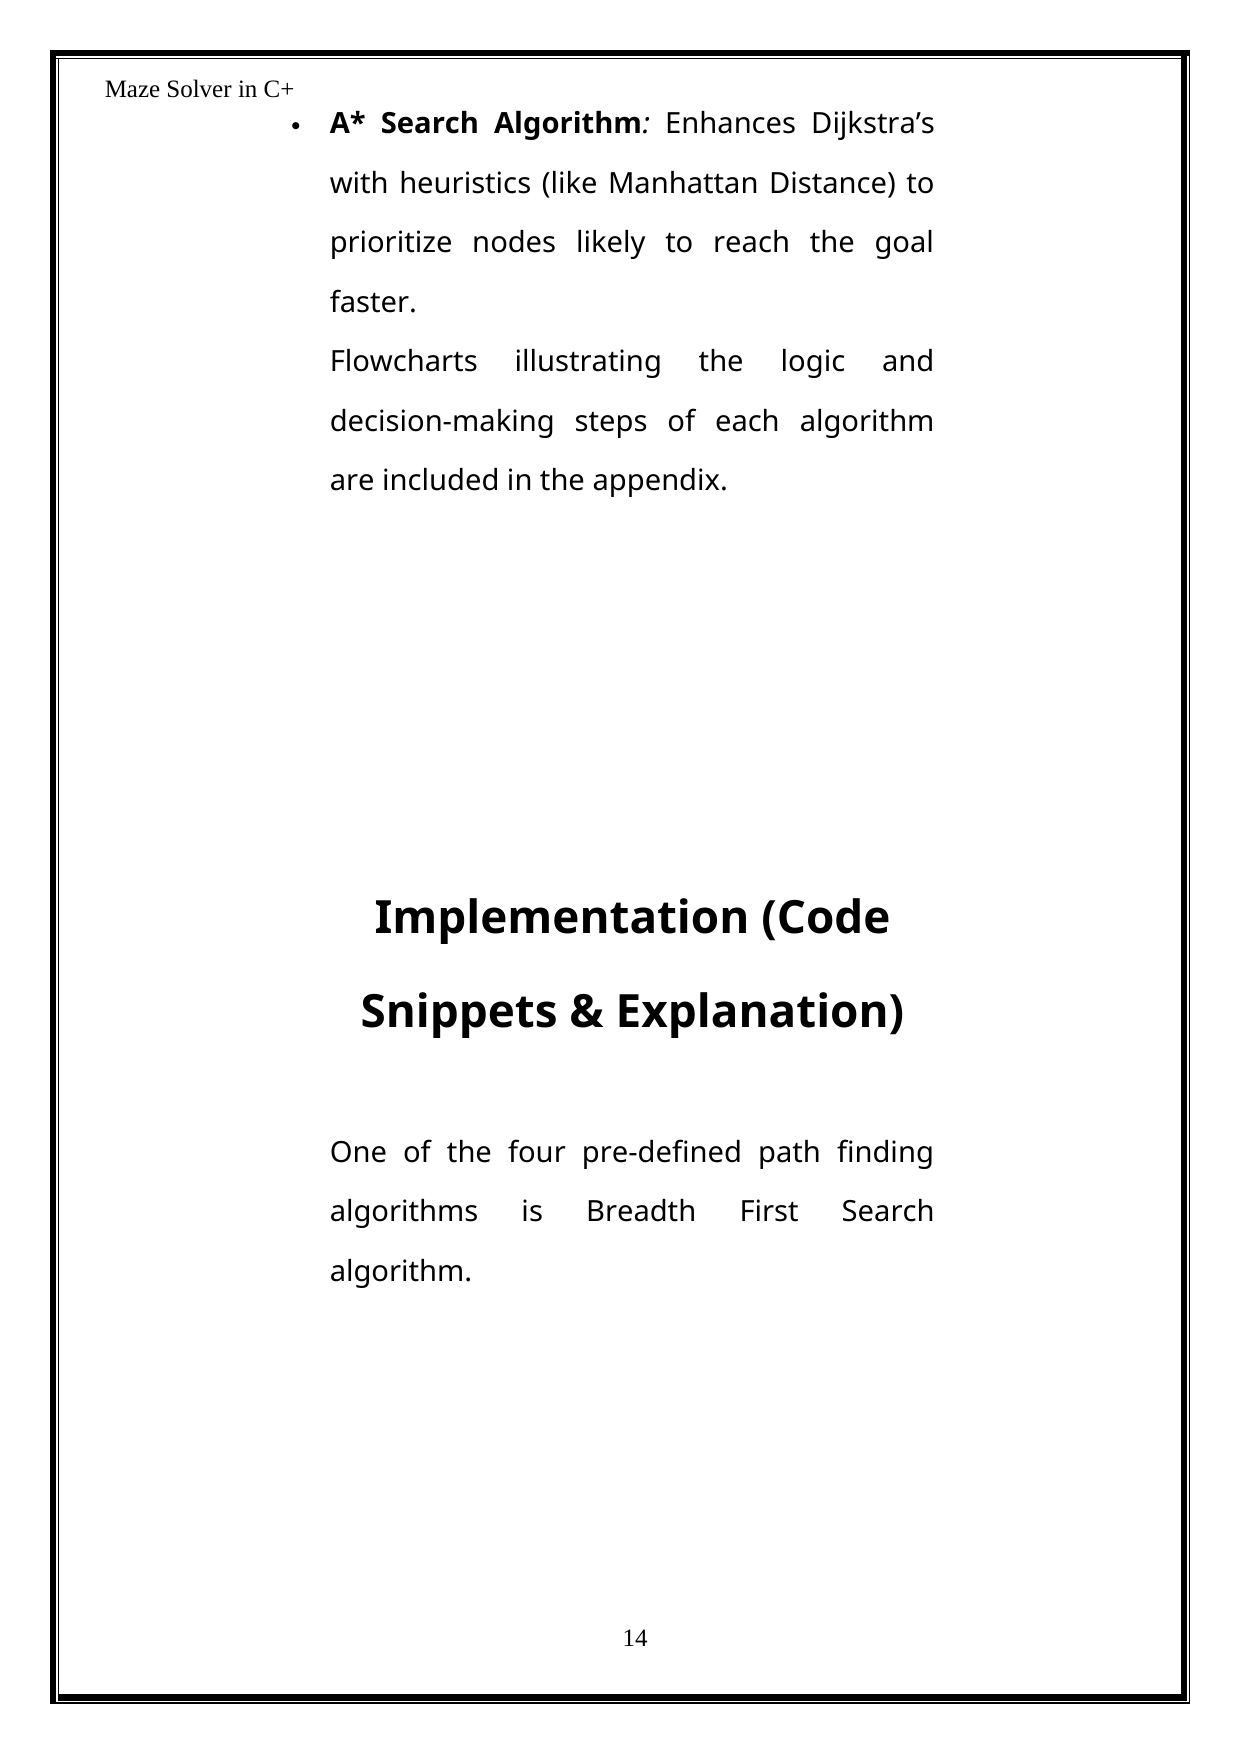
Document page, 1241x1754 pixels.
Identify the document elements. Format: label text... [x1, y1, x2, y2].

text One of the four pre-defined path finding algorithms is Breadth First Search algorithm. [329, 1131, 935, 1290]
list A* Search Algorithm: Enhances Dijkstra’s with heuristics (like Manhattan Distance) to prioritize nodes likely to reach the goal faster. [292, 103, 935, 321]
text Implementation (Code Snippets & Explanation) [329, 885, 935, 1041]
text Flowcharts illustrating the logic and decision-making steps of each algorithm are included in the appendix. [329, 341, 935, 499]
